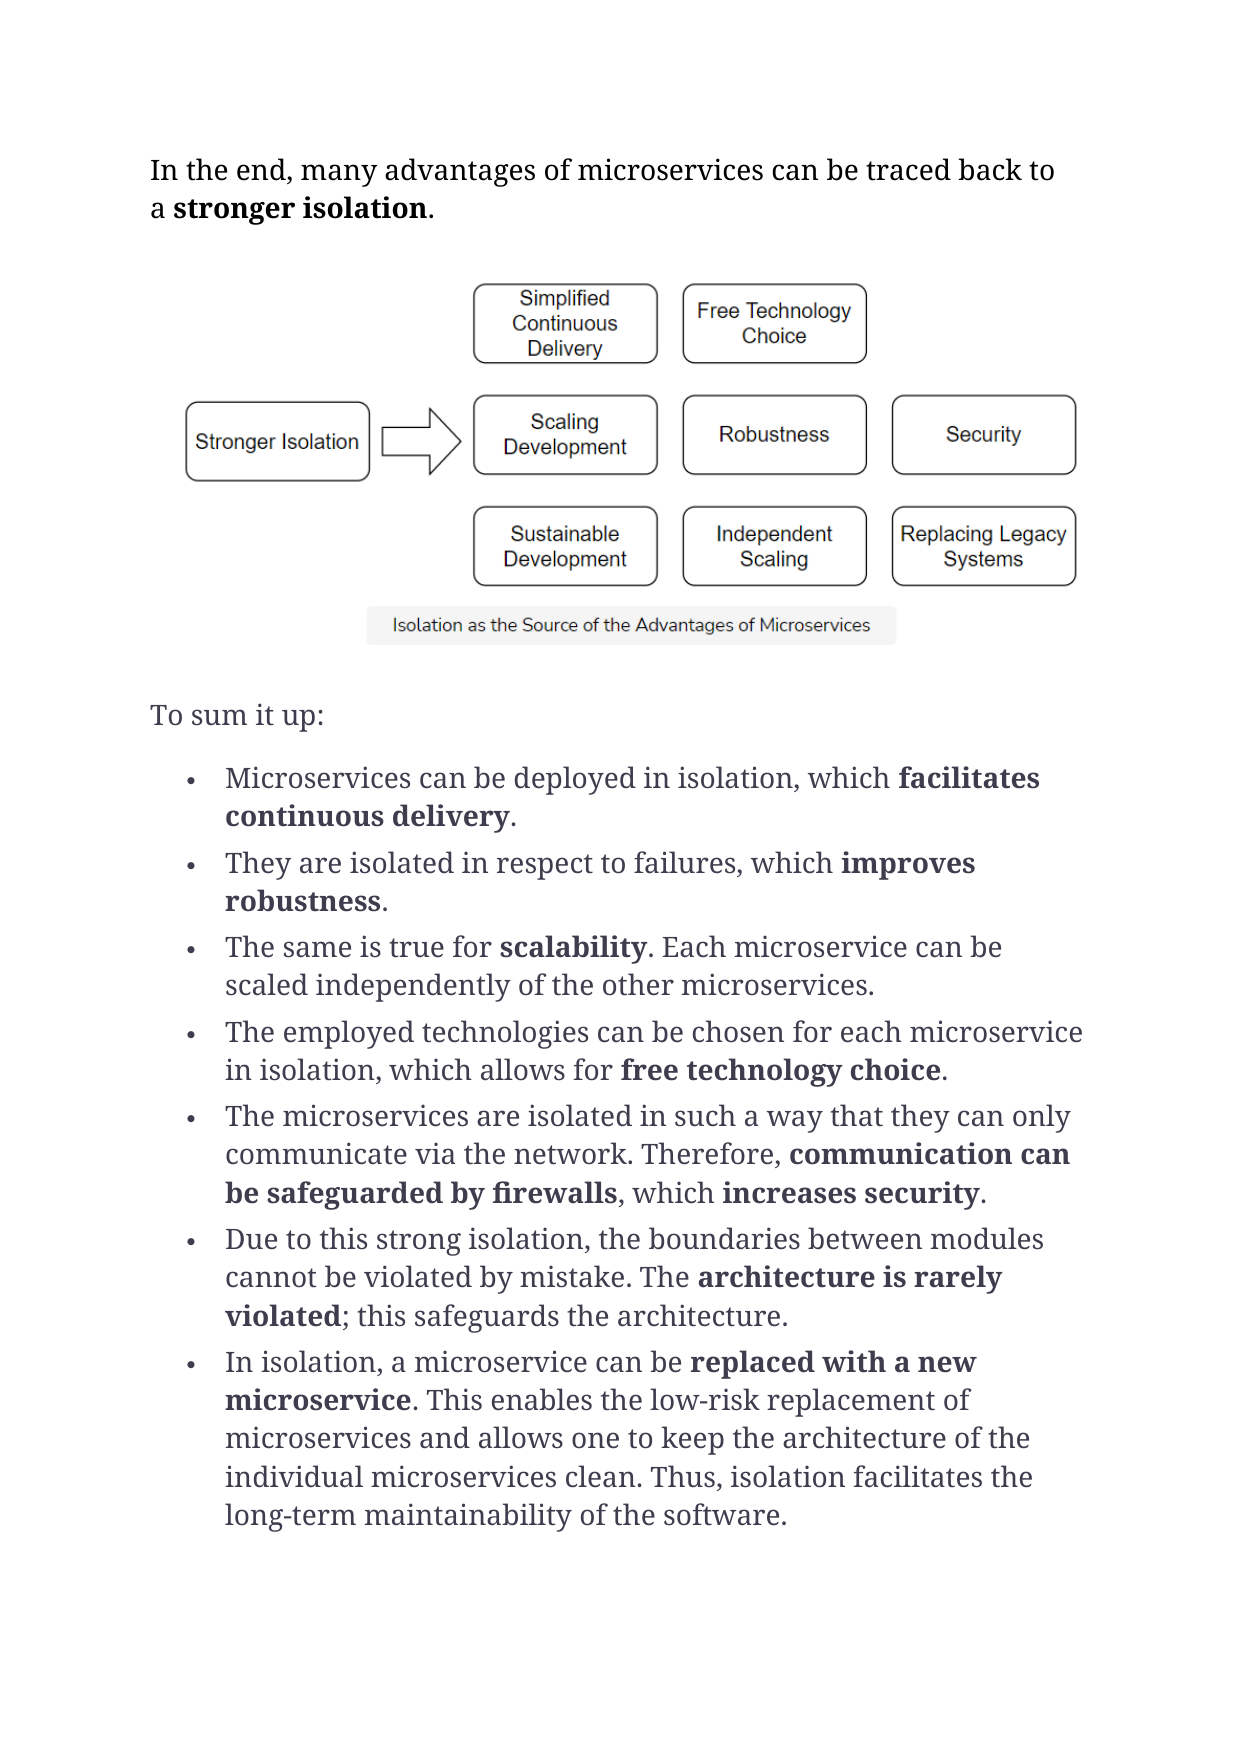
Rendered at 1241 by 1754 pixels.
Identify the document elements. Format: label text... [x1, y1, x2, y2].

list The microservices are isolated in such a way that they can only communicate via the network. Therefore, communication can be safeguarded by firewalls, which increases security. [187, 1096, 1090, 1211]
list The same is true for scalability. Each microservice can be scaled independently of the other microservices. [187, 927, 1090, 1004]
text In the end, many advantages of microservices can be traced back to a stronger isolation. [150, 150, 1090, 227]
list Due to this strong isolation, the boundaries between modules cannot be violated by mistake. The architecture is rarely violated; this safeguards the architecture. [187, 1219, 1090, 1334]
text To sum it up: [150, 695, 1090, 733]
list The employed technologies can be chosen for each microservice in isolation, which allows for free technology choice. [187, 1012, 1090, 1088]
list In isolation, a microservice can be replaced with a new microservice. This enables the low-risk replacement of microservices and allows one to keep the architecture of the individual microservices clean. Thus, isolation facilitates the long-term maintainability of the software. [187, 1342, 1090, 1534]
list They are isolated in respect to failures, which improves robustness. [187, 843, 1090, 919]
picture [150, 251, 1091, 668]
list Microservices can be deployed in isolation, which facilitates continuous delivery. [187, 758, 1090, 835]
